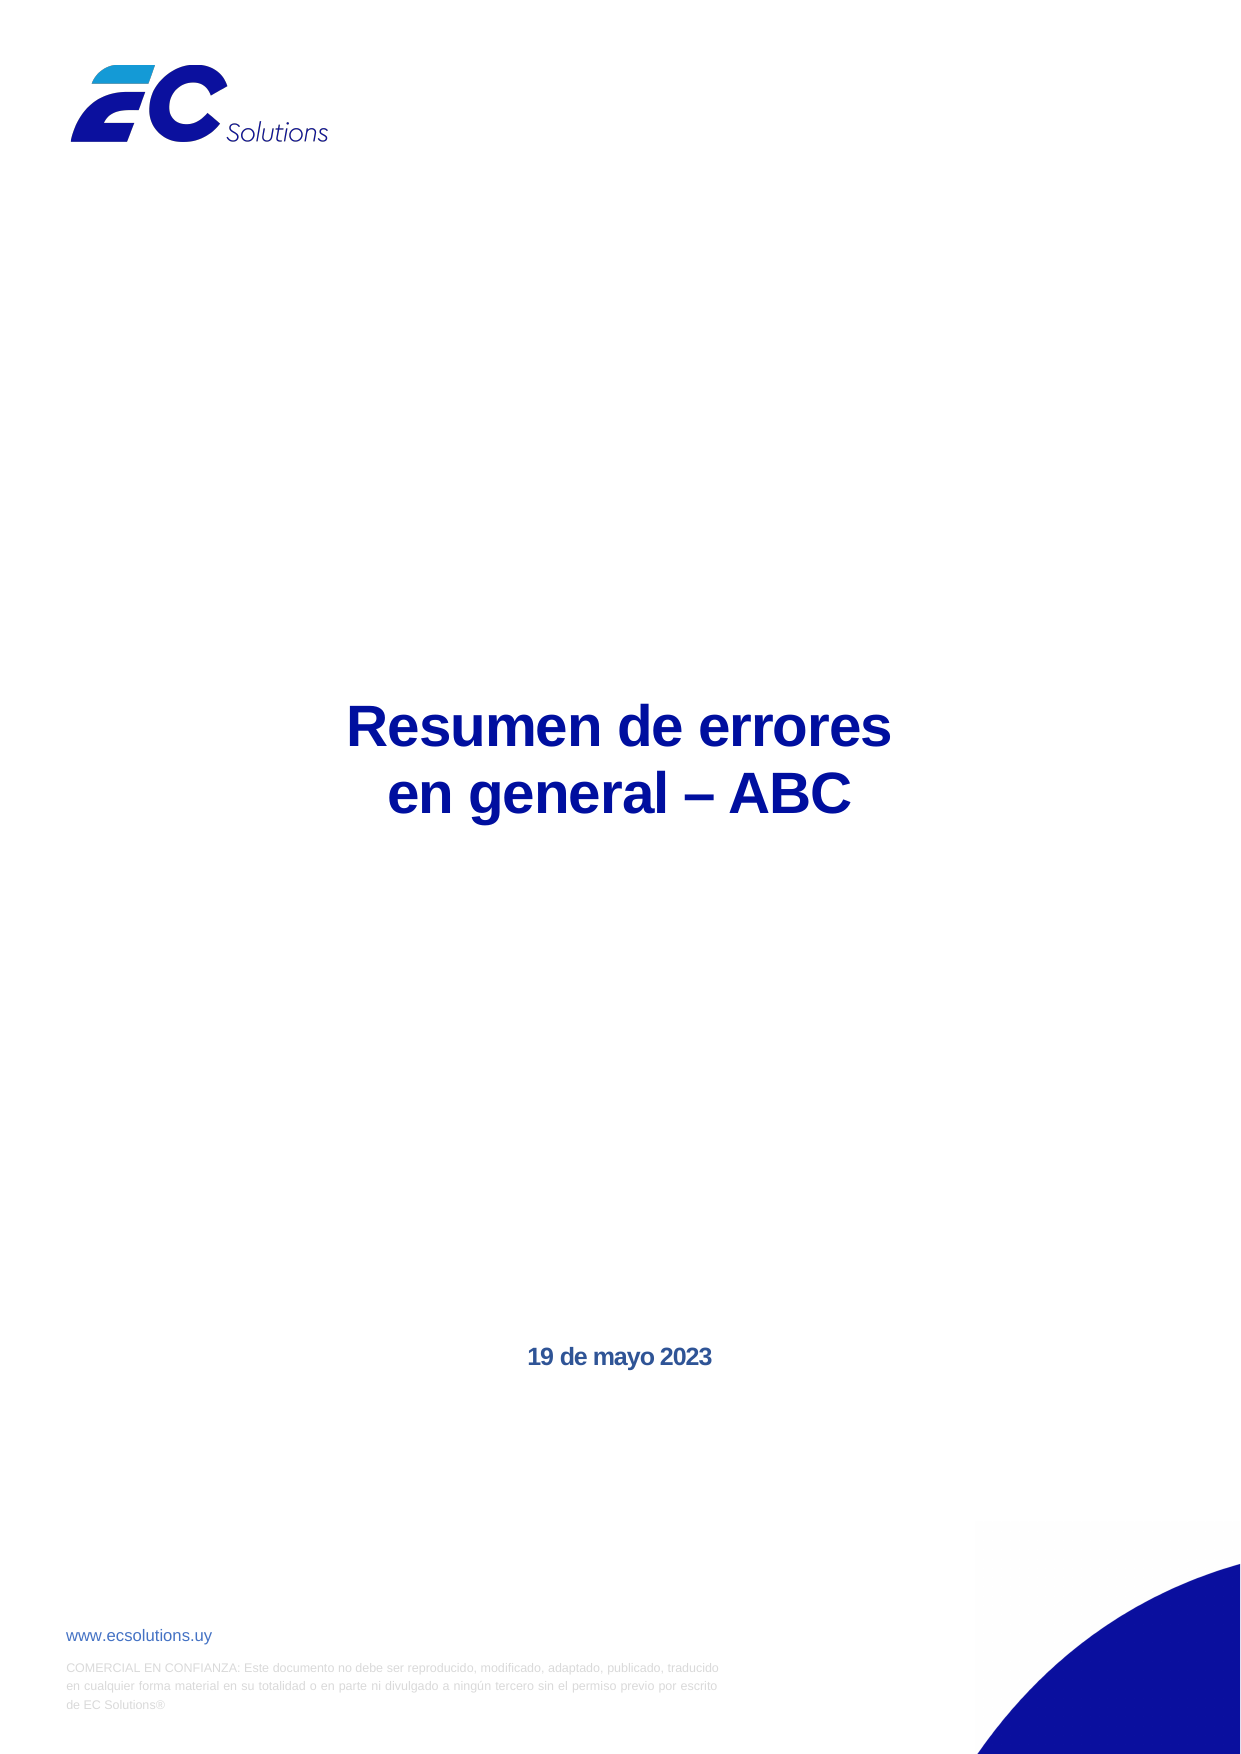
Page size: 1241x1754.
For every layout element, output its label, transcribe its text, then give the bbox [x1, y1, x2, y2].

title en general – ABC [118, 758, 1122, 826]
picture [975, 1521, 1241, 1754]
title Resumen de errores [118, 691, 1122, 758]
text 19 de mayo 2023 [118, 1342, 1122, 1371]
picture [70, 65, 329, 142]
